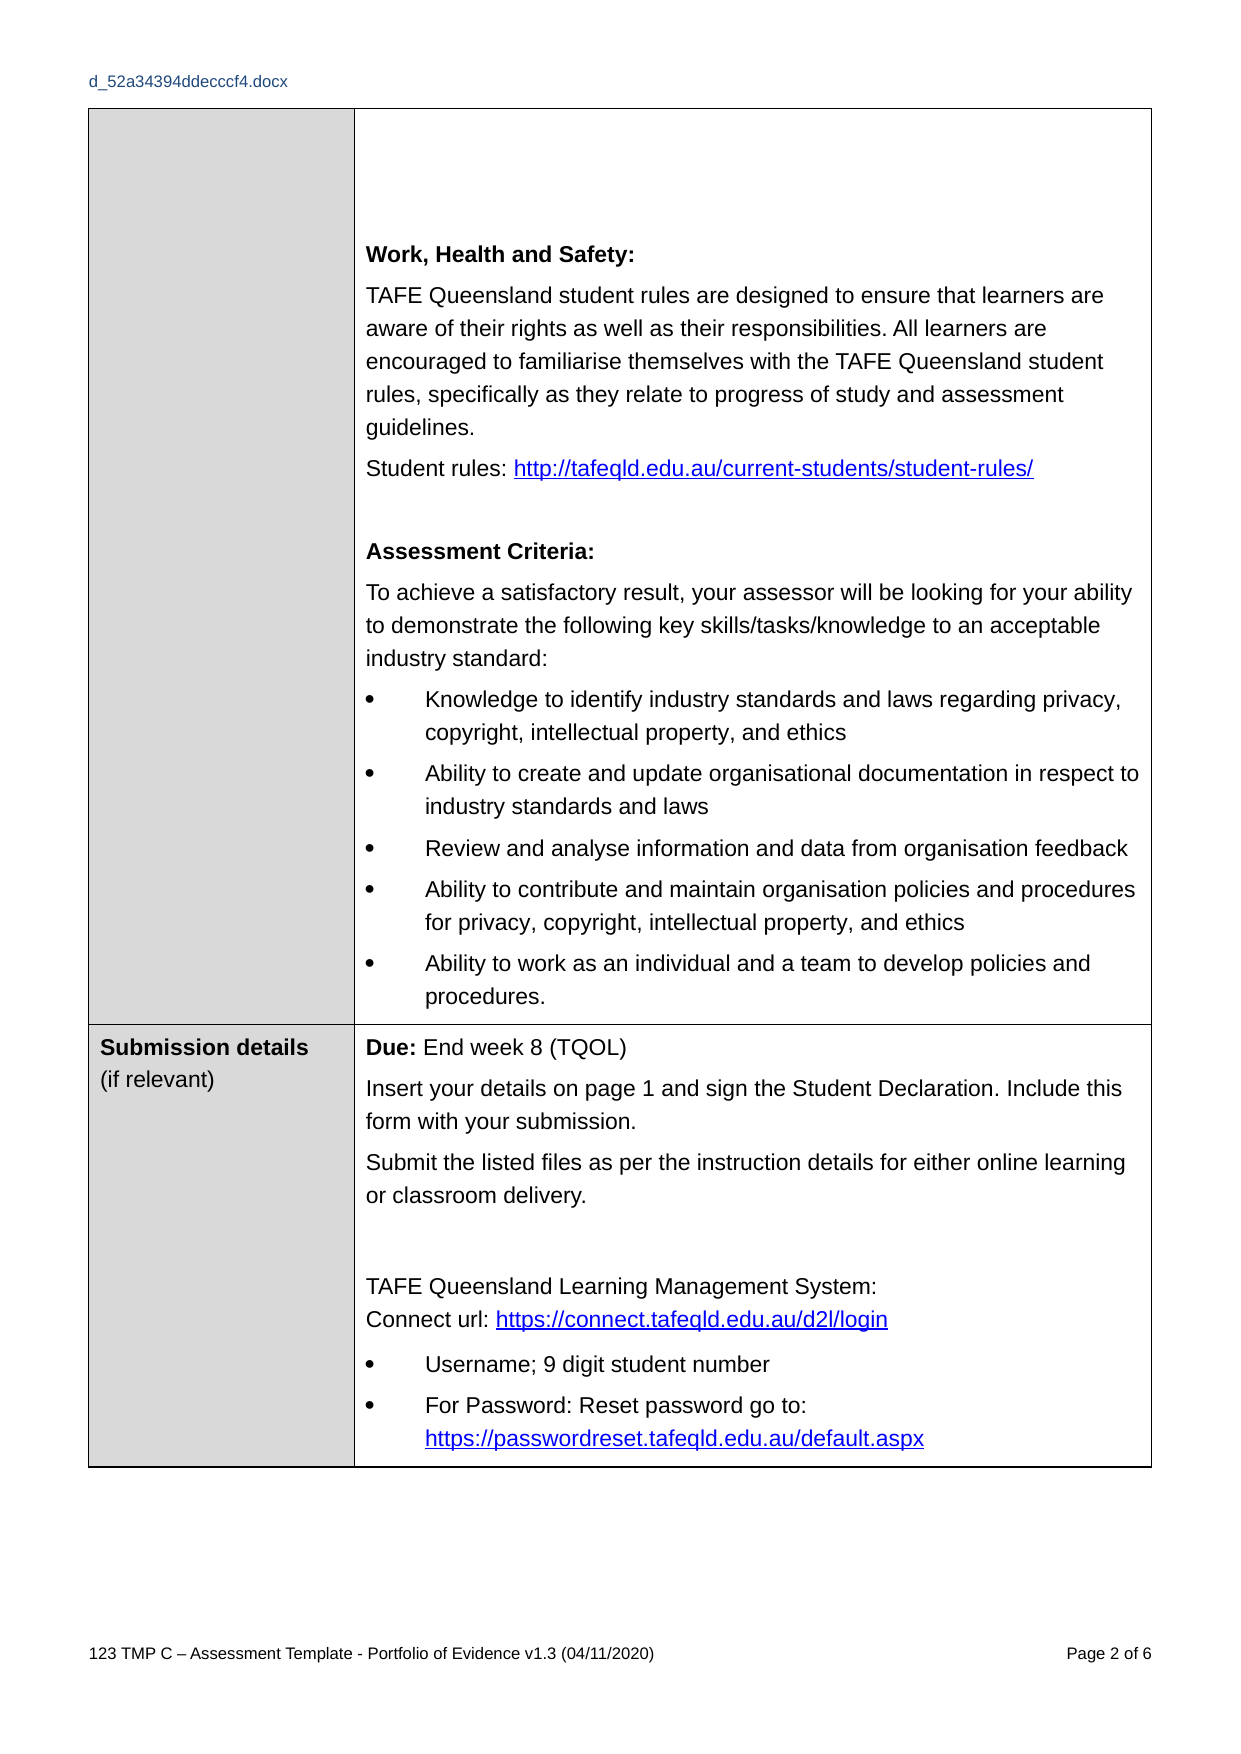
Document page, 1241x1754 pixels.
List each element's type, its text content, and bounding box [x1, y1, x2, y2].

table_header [89, 109, 354, 1024]
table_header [355, 109, 1151, 1024]
table_cell Due: End week 8 (TQOL) Insert your details on page 1 and sign the Student Declaration. Include this form with your submission. Submit the listed files as per the instruction details for either online learning or classroom delivery. TAFE Queensland Learning Management System: Connect url: https://connect.tafeqld.edu.au/d2l/login Username; 9 digit student number For Password: Reset password go to: https://passwordreset.tafeqld.edu.au/default.aspx [355, 1025, 1151, 1466]
table_cell Submission details (if relevant) [89, 1025, 354, 1466]
